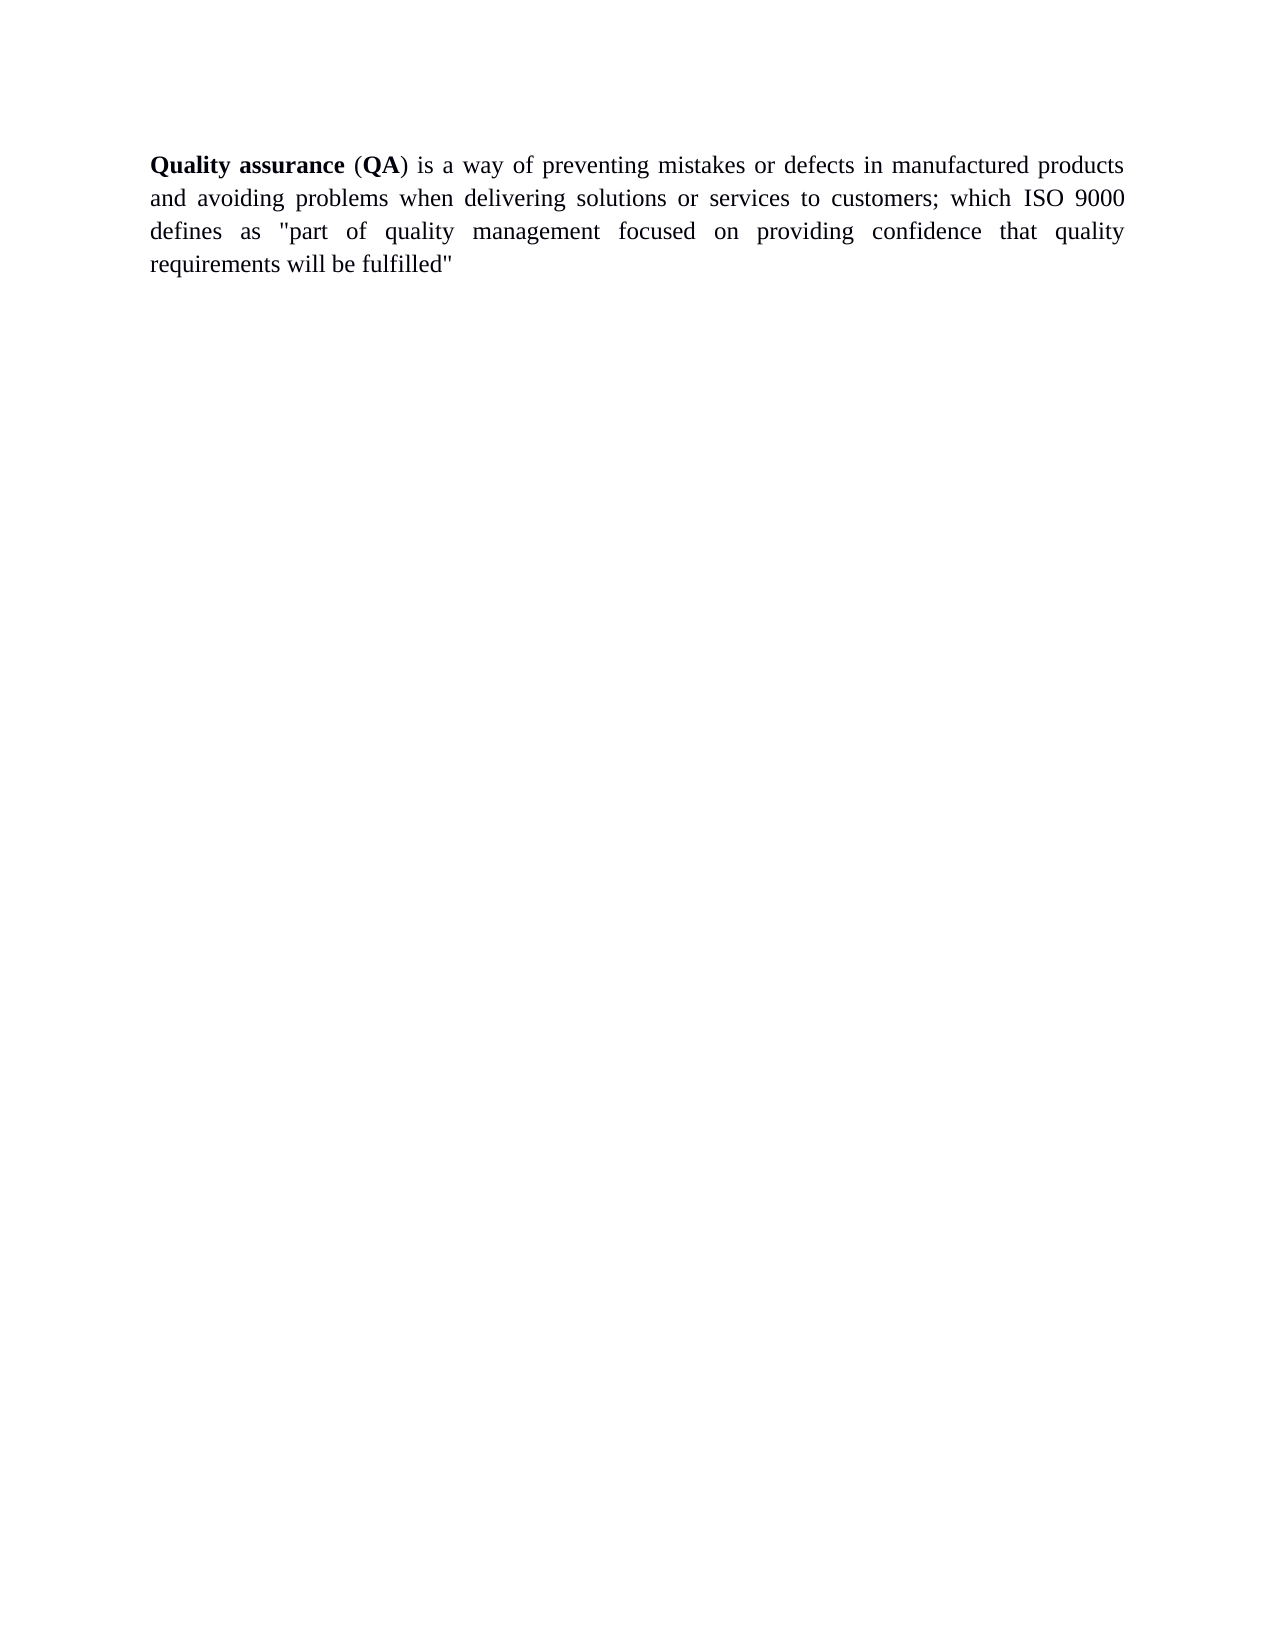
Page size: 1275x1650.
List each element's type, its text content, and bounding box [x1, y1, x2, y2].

text Quality assurance (QA) is a way of preventing mistakes or defects in manufactured products and avoiding problems when delivering solutions or services to customers; which ISO 9000 defines as "part of quality management focused on providing confidence that quality requirements will be fulfilled" [150, 150, 1125, 278]
